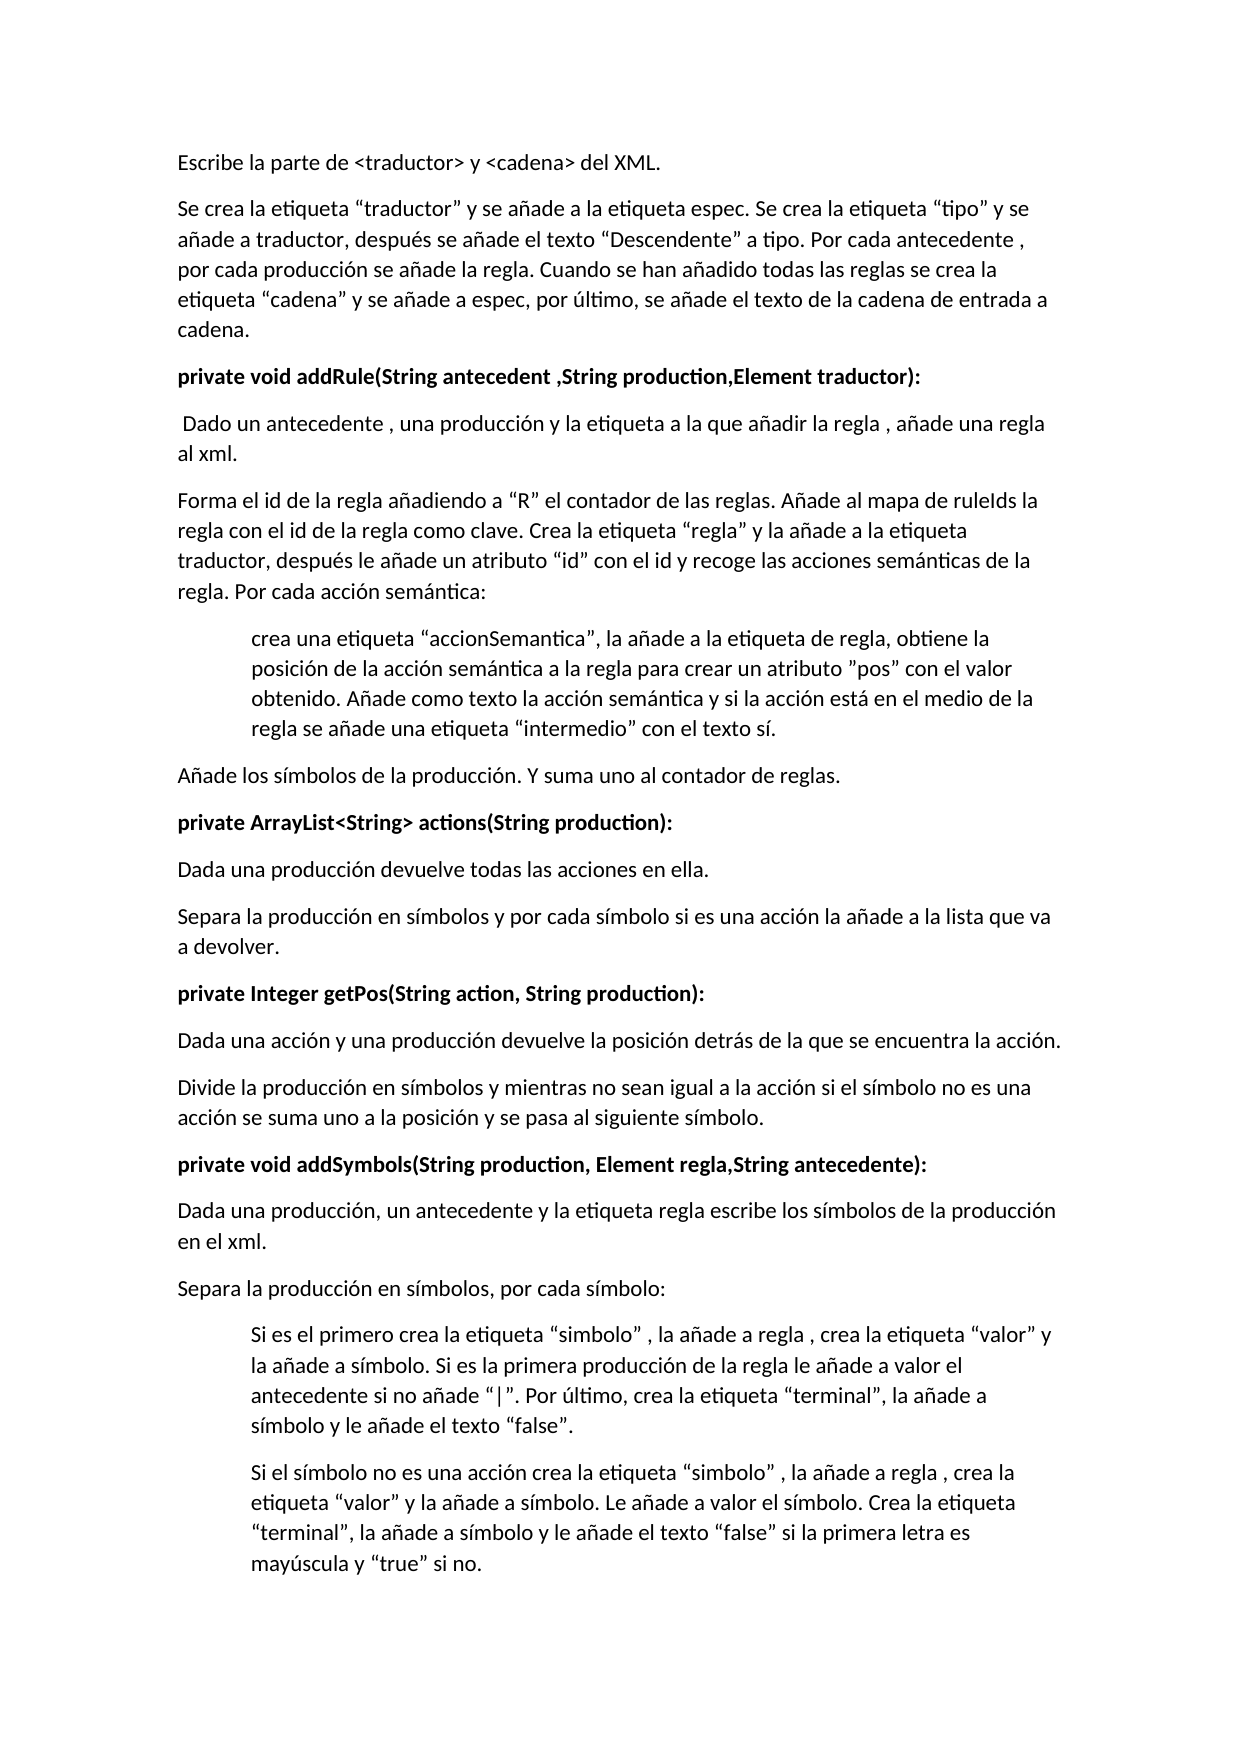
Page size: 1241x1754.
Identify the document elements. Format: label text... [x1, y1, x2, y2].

text Dada una producción, un antecedente y la etiqueta regla escribe los símbolos de la producción en el xml. [177, 1197, 1063, 1255]
text Dado un antecedente , una producción y la etiqueta a la que añadir la regla , añade una regla al xml. [177, 409, 1063, 467]
text private ArrayList<String> actions(String production): [177, 808, 1063, 836]
text Si el símbolo no es una acción crea la etiqueta “simbolo” , la añade a regla , crea la etiqueta “valor” y la añade a símbolo. Le añade a valor el símbolo. Crea la etiqueta “terminal”, la añade a símbolo y le añade el texto “false” si la primera letra es mayúscula y “true” si no. [251, 1458, 1063, 1577]
text private Integer getPos(String action, String production): [177, 979, 1063, 1007]
text Escribe la parte de <traductor> y <cadena> del XML. [177, 148, 1063, 176]
text private void addRule(String antecedent ,String production,Element traductor): [177, 362, 1063, 390]
text Separa la producción en símbolos, por cada símbolo: [177, 1274, 1063, 1302]
text Añade los símbolos de la producción. Y suma uno al contador de reglas. [177, 761, 1063, 789]
text private void addSymbols(String production, Element regla,String antecedente): [177, 1150, 1063, 1178]
text crea una etiqueta “accionSemantica”, la añade a la etiqueta de regla, obtiene la posición de la acción semántica a la regla para crear un atributo ”pos” con el valor obtenido. Añade como texto la acción semántica y si la acción está en el medio de la regla se añade una etiqueta “intermedio” con el texto sí. [251, 624, 1063, 742]
text Si es el primero crea la etiqueta “simbolo” , la añade a regla , crea la etiqueta “valor” y la añade a símbolo. Si es la primera producción de la regla le añade a valor el antecedente si no añade “|”. Por último, crea la etiqueta “terminal”, la añade a símbolo y le añade el texto “false”. [251, 1321, 1063, 1439]
text Dada una producción devuelve todas las acciones en ella. [177, 855, 1063, 883]
text Divide la producción en símbolos y mientras no sean igual a la acción si el símbolo no es una acción se suma uno a la posición y se pasa al siguiente símbolo. [177, 1073, 1063, 1131]
text Separa la producción en símbolos y por cada símbolo si es una acción la añade a la lista que va a devolver. [177, 902, 1063, 960]
text Dada una acción y una producción devuelve la posición detrás de la que se encuentra la acción. [177, 1026, 1063, 1054]
text Forma el id de la regla añadiendo a “R” el contador de las reglas. Añade al mapa de ruleIds la regla con el id de la regla como clave. Crea la etiqueta “regla” y la añade a la etiqueta traductor, después le añade un atributo “id” con el id y recoge las acciones semánticas de la regla. Por cada acción semántica: [177, 486, 1063, 605]
